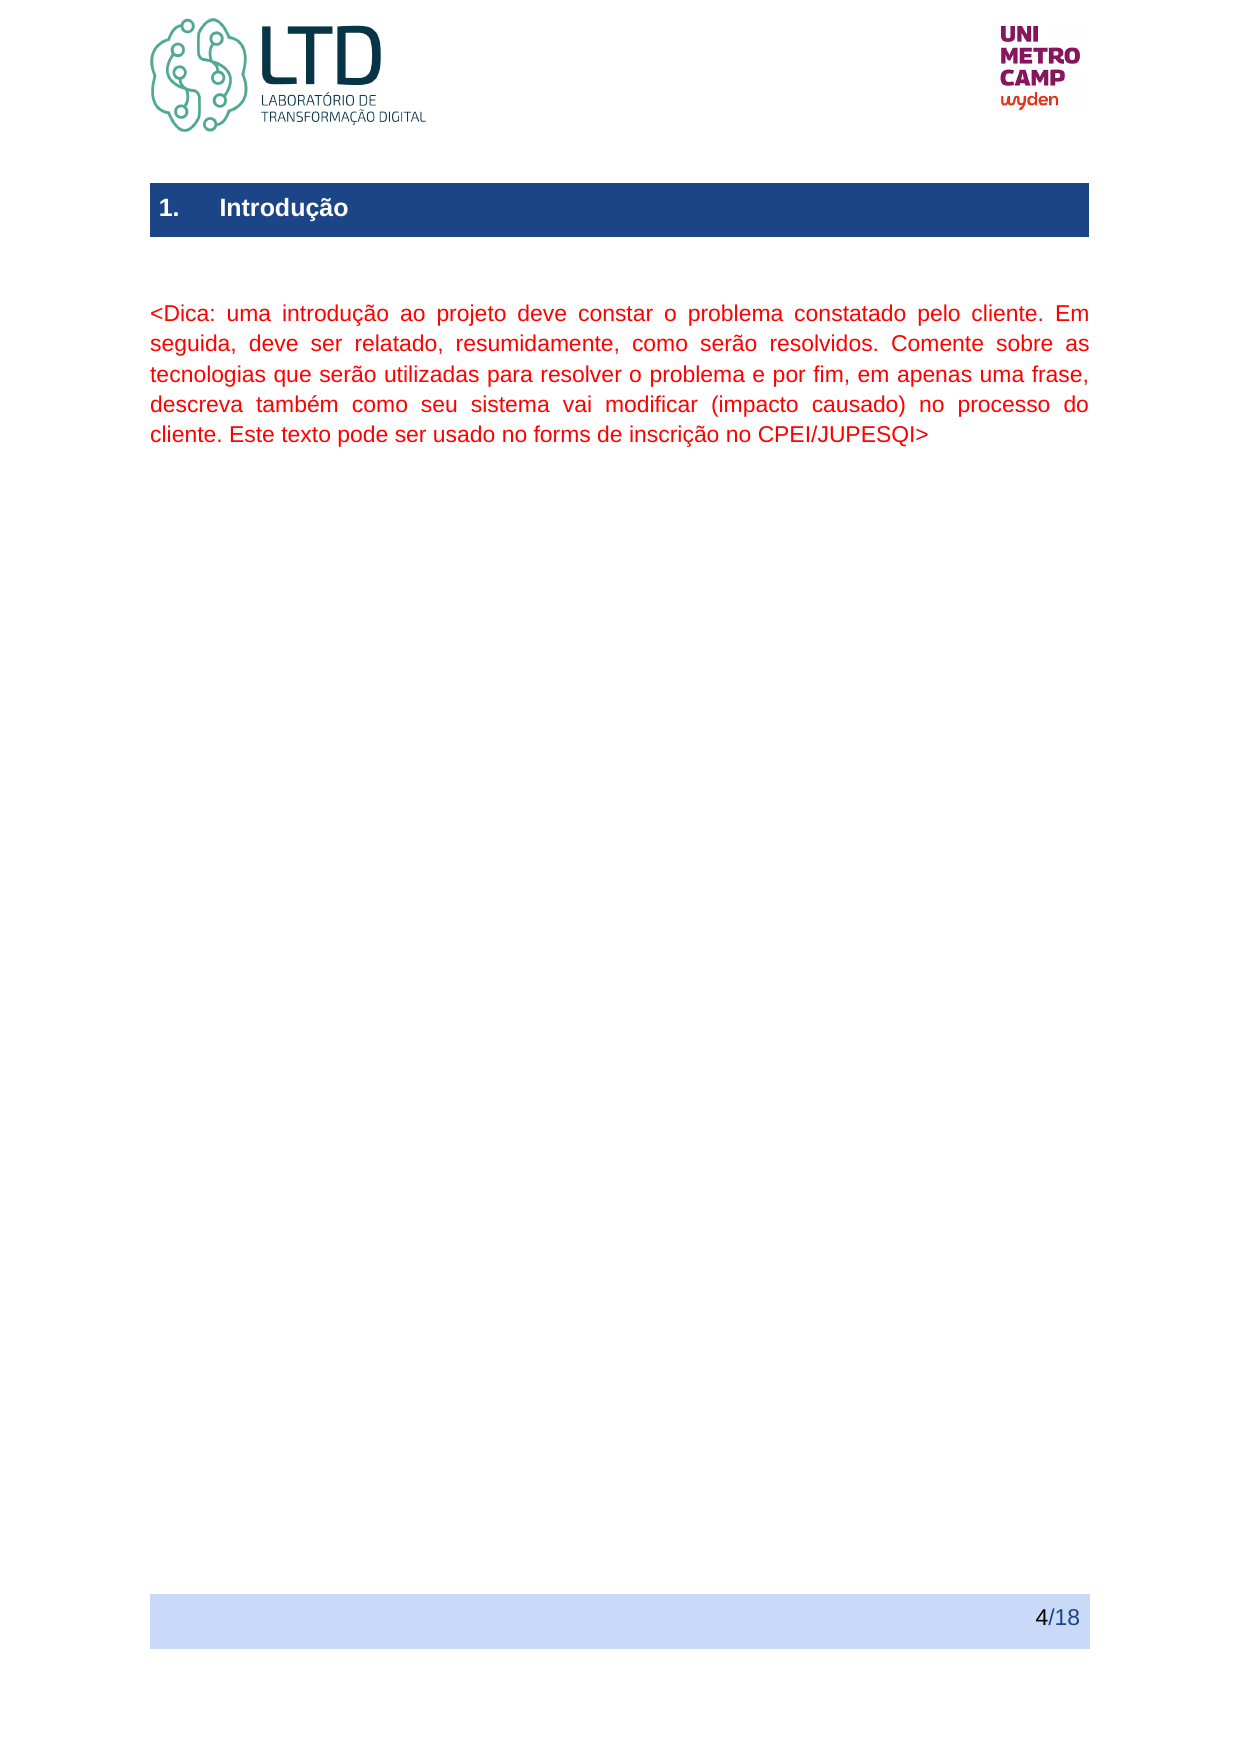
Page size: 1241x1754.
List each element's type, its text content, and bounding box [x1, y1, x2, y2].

text <Dica: uma introdução ao projeto deve constar o problema constatado pelo cliente. Em seguida, deve ser relatado, resumidamente, como serão resolvidos. Comente sobre as tecnologias que serão utilizadas para resolver o problema e por fim, em apenas uma frase, descreva também como seu sistema vai modificar (impacto causado) no processo do cliente. Este texto pode ser usado no forms de inscrição no CPEI/JUPESQI> [150, 300, 1090, 447]
table_header Introdução [150, 183, 1089, 237]
picture [990, 18, 1090, 118]
picture [150, 18, 426, 132]
